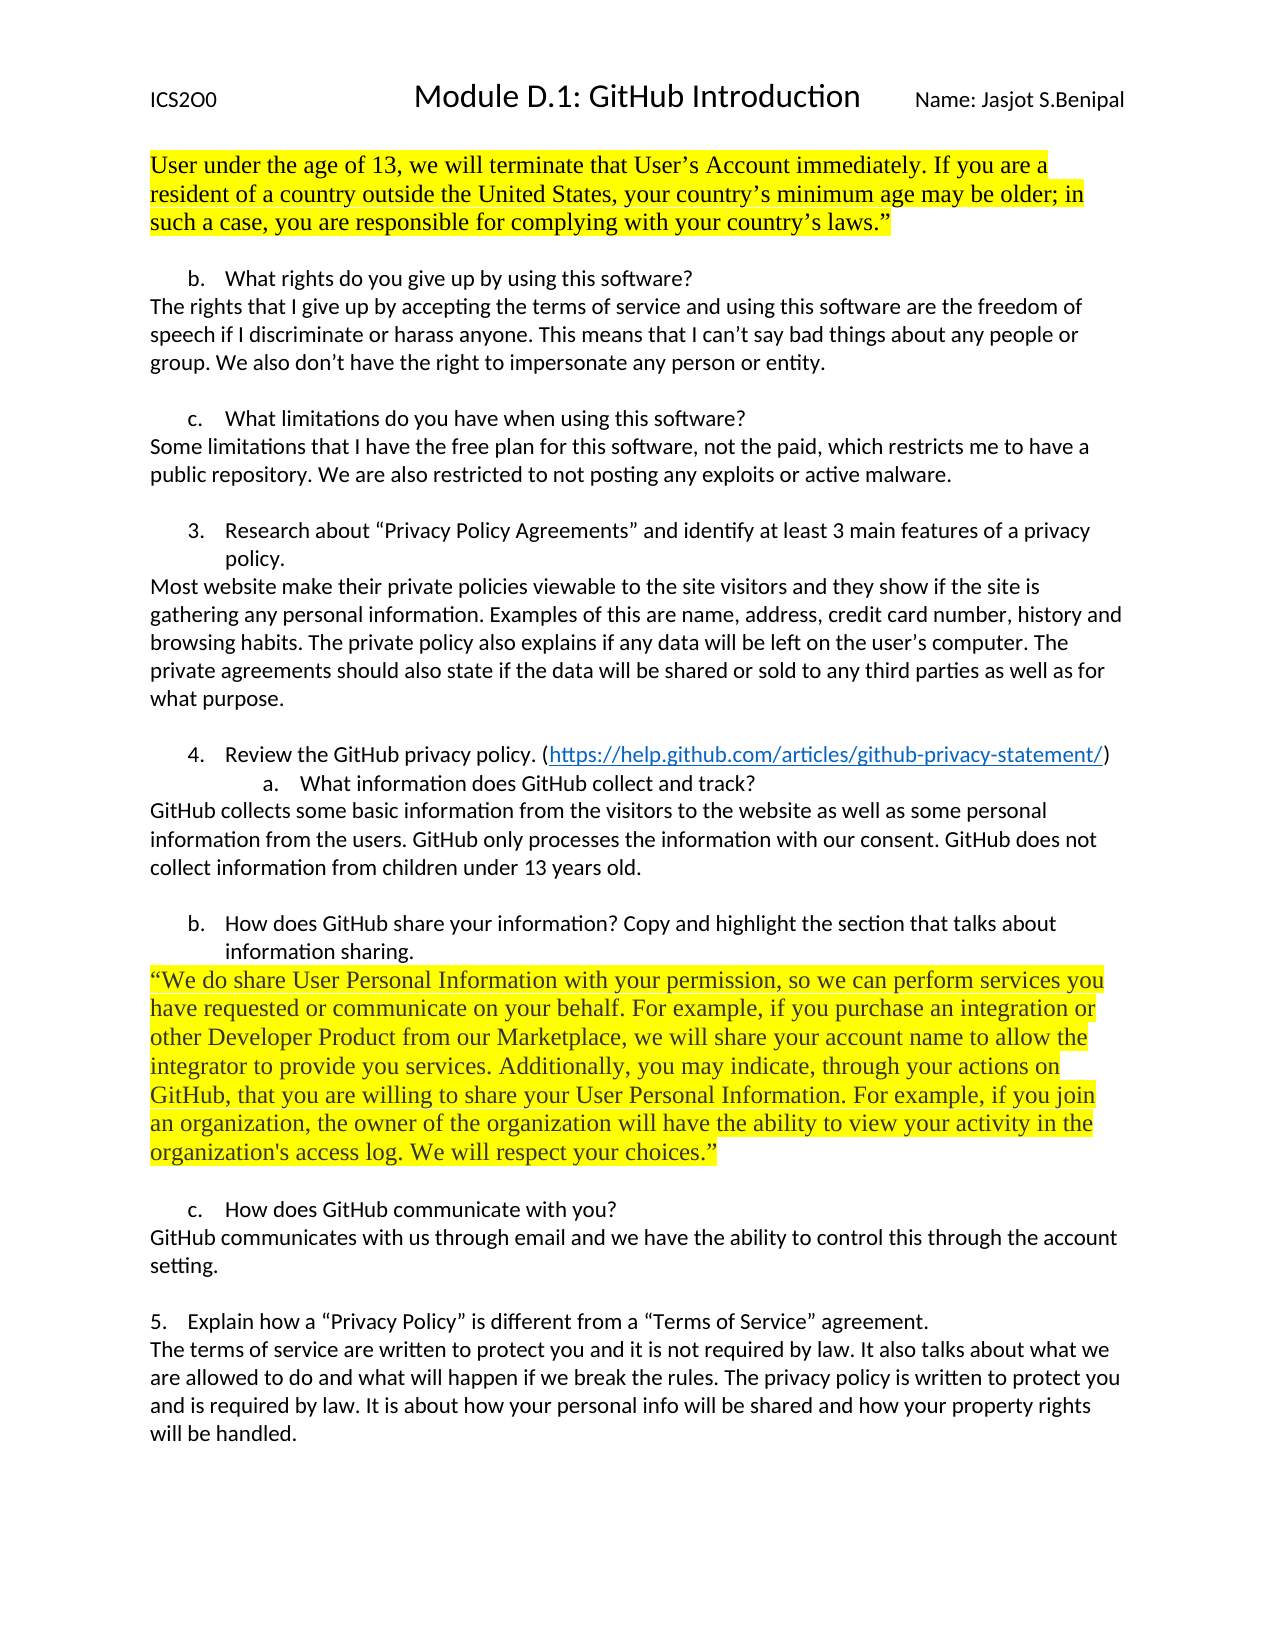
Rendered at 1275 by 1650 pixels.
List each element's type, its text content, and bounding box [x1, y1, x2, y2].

text GitHub communicates with us through email and we have the ability to control this through the account setting. [150, 1223, 1125, 1279]
list How does GitHub communicate with you? [187, 1195, 1125, 1223]
text GitHub collects some basic information from the visitors to the website as well as some personal information from the users. GitHub only processes the information with our consent. GitHub does not collect information from children under 13 years old. [150, 797, 1125, 881]
list What rights do you give up by using this software? [187, 264, 1125, 292]
text Some limitations that I have the free plan for this software, not the paid, which restricts me to have a public repository. We are also restricted to not posting any exploits or active malware. [150, 432, 1125, 488]
list How does GitHub share your information? Copy and highlight the section that talks about information sharing. [187, 909, 1125, 965]
list What information does GitHub collect and track? [262, 769, 1125, 797]
text The rights that I give up by accepting the terms of service and using this software are the freedom of speech if I discriminate or harass anyone. This means that I can’t say bad things about any people or group. We also don’t have the right to impersonate any person or entity. [150, 292, 1125, 376]
list What limitations do you have when using this software? [187, 404, 1125, 432]
text Most website make their private policies viewable to the site visitors and they show if the site is gathering any personal information. Examples of this are name, address, credit card number, history and browsing habits. The private policy also explains if any data will be left on the user’s computer. The private agreements should also state if the data will be shared or sold to any third parties as well as for what purpose. [150, 572, 1125, 713]
list Explain how a “Privacy Policy” is different from a “Terms of Service” agreement. [150, 1307, 1125, 1335]
text The terms of service are written to protect you and it is not required by law. It also talks about what we are allowed to do and what will happen if we break the rules. The privacy policy is written to protect you and is required by law. It is about how your personal info will be shared and how your property rights will be handled. [150, 1335, 1125, 1447]
list Research about “Privacy Policy Agreements” and identify at least 3 main features of a privacy policy. [187, 516, 1125, 572]
text “We do share User Personal Information with your permission, so we can perform services you have requested or communicate on your behalf. For example, if you purchase an integration or other Developer Product from our Marketplace, we will share your account name to allow the integrator to provide you services. Additionally, you may indicate, through your actions on GitHub, that you are willing to share your User Personal Information. For example, if you join an organization, the owner of the organization will have the ability to view your activity in the organization's access log. We will respect your choices.” [150, 965, 1125, 1166]
list Review the GitHub privacy policy. (https://help.github.com/articles/github-privacy-statement/) [187, 741, 1125, 769]
